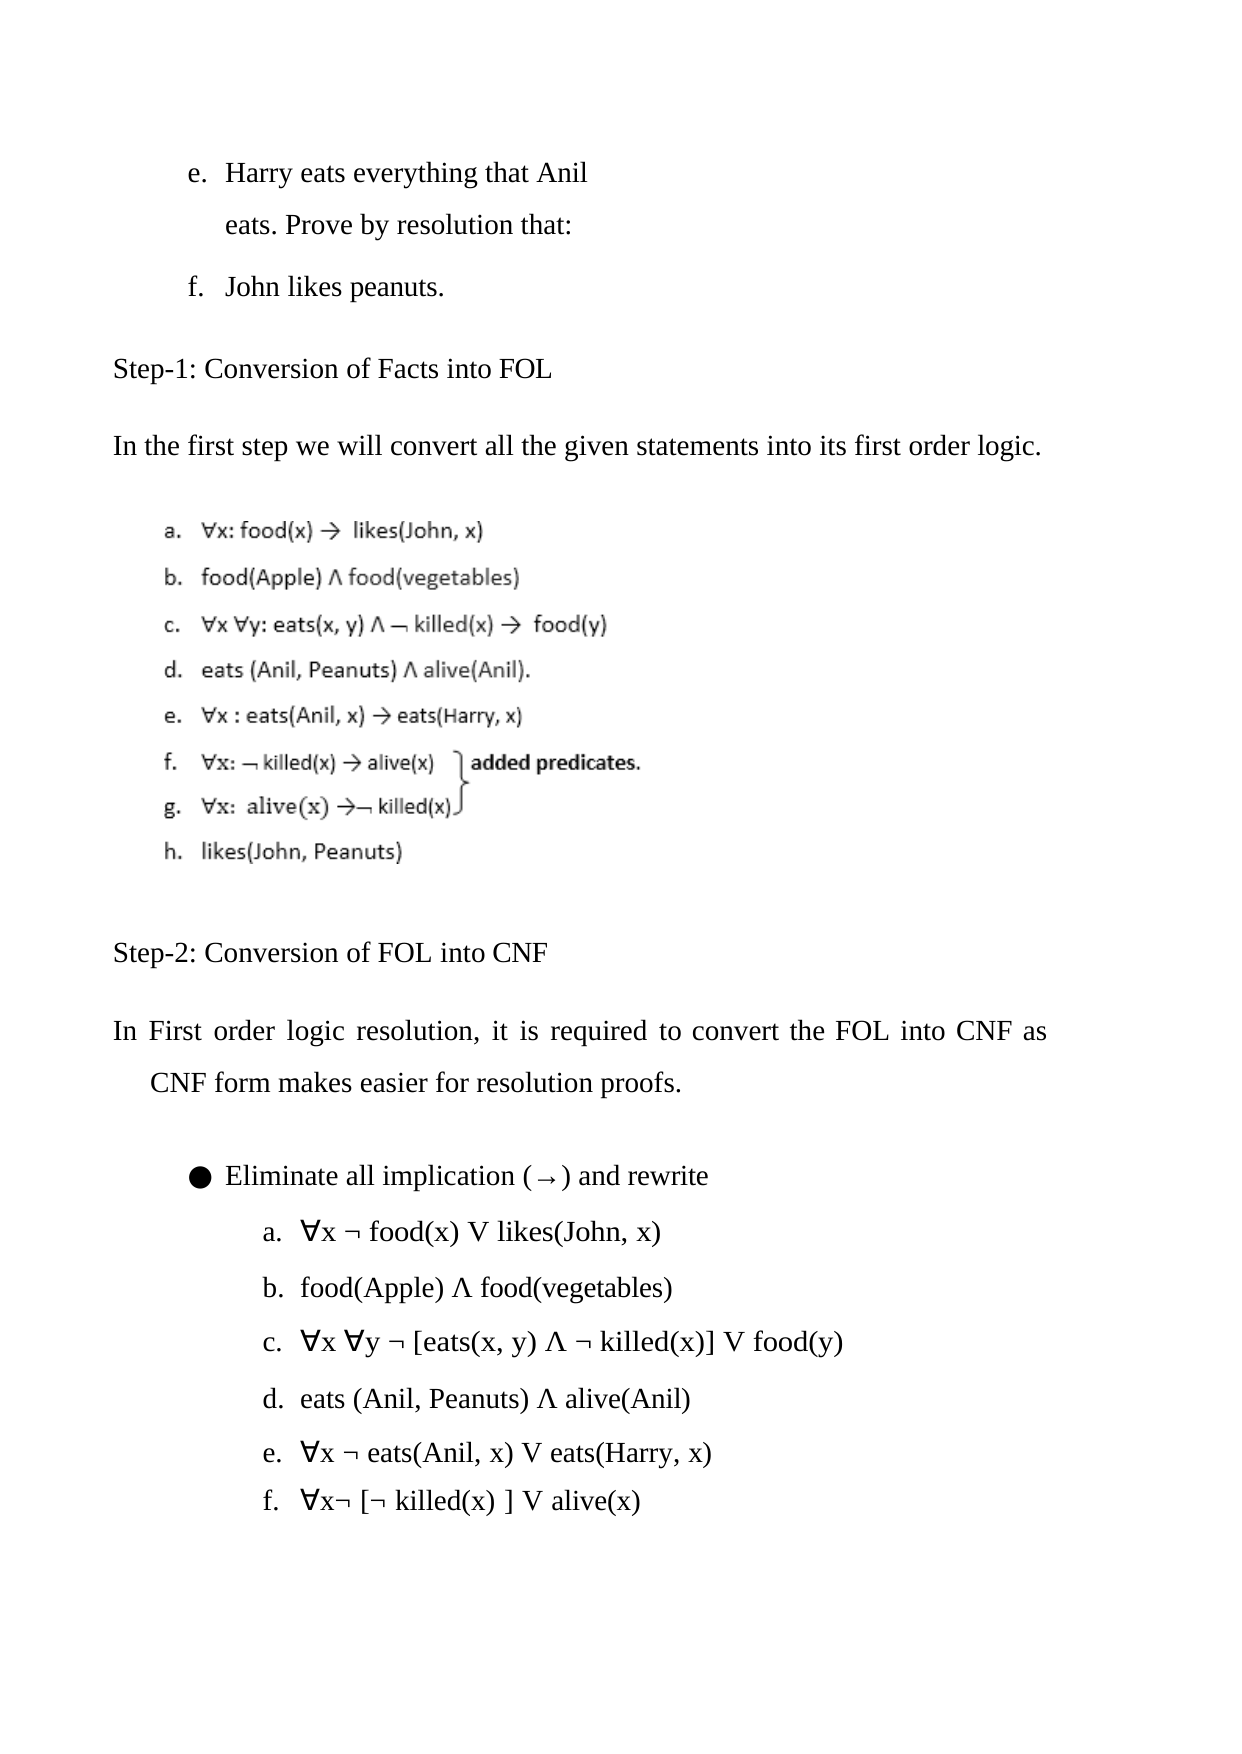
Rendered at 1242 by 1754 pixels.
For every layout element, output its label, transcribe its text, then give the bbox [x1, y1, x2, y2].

text In the first step we will convert all the given statements into its first order logic. [113, 428, 1094, 462]
list food(Apple) Λ food(vegetables) [262, 1271, 1094, 1304]
list ∀x ¬ eats(Anil, x) V eats(Harry, x) [262, 1431, 1094, 1471]
list ∀x ¬ food(x) V likes(John, x) [262, 1210, 1094, 1250]
text Step-1: Conversion of Facts into FOL [113, 351, 1094, 384]
text In First order logic resolution, it is required to convert the FOL into CNF as CNF form makes easier for resolution proofs. [113, 1013, 1094, 1099]
text Step-2: Conversion of FOL into CNF [113, 936, 1094, 969]
picture [164, 521, 641, 864]
list ∀x ∀y ¬ [eats(x, y) Λ ¬ killed(x)] V food(y) [262, 1321, 1094, 1360]
list John likes peanuts. [187, 269, 1094, 302]
list Eliminate all implication (→) and rewrite [187, 1154, 1094, 1193]
list Harry eats everything that Anil eats. Prove by resolution that: [187, 155, 646, 241]
list eats (Anil, Peanuts) Λ alive(Anil) [262, 1381, 1094, 1414]
list ∀x¬ [¬ killed(x) ] V alive(x) [262, 1479, 1094, 1519]
